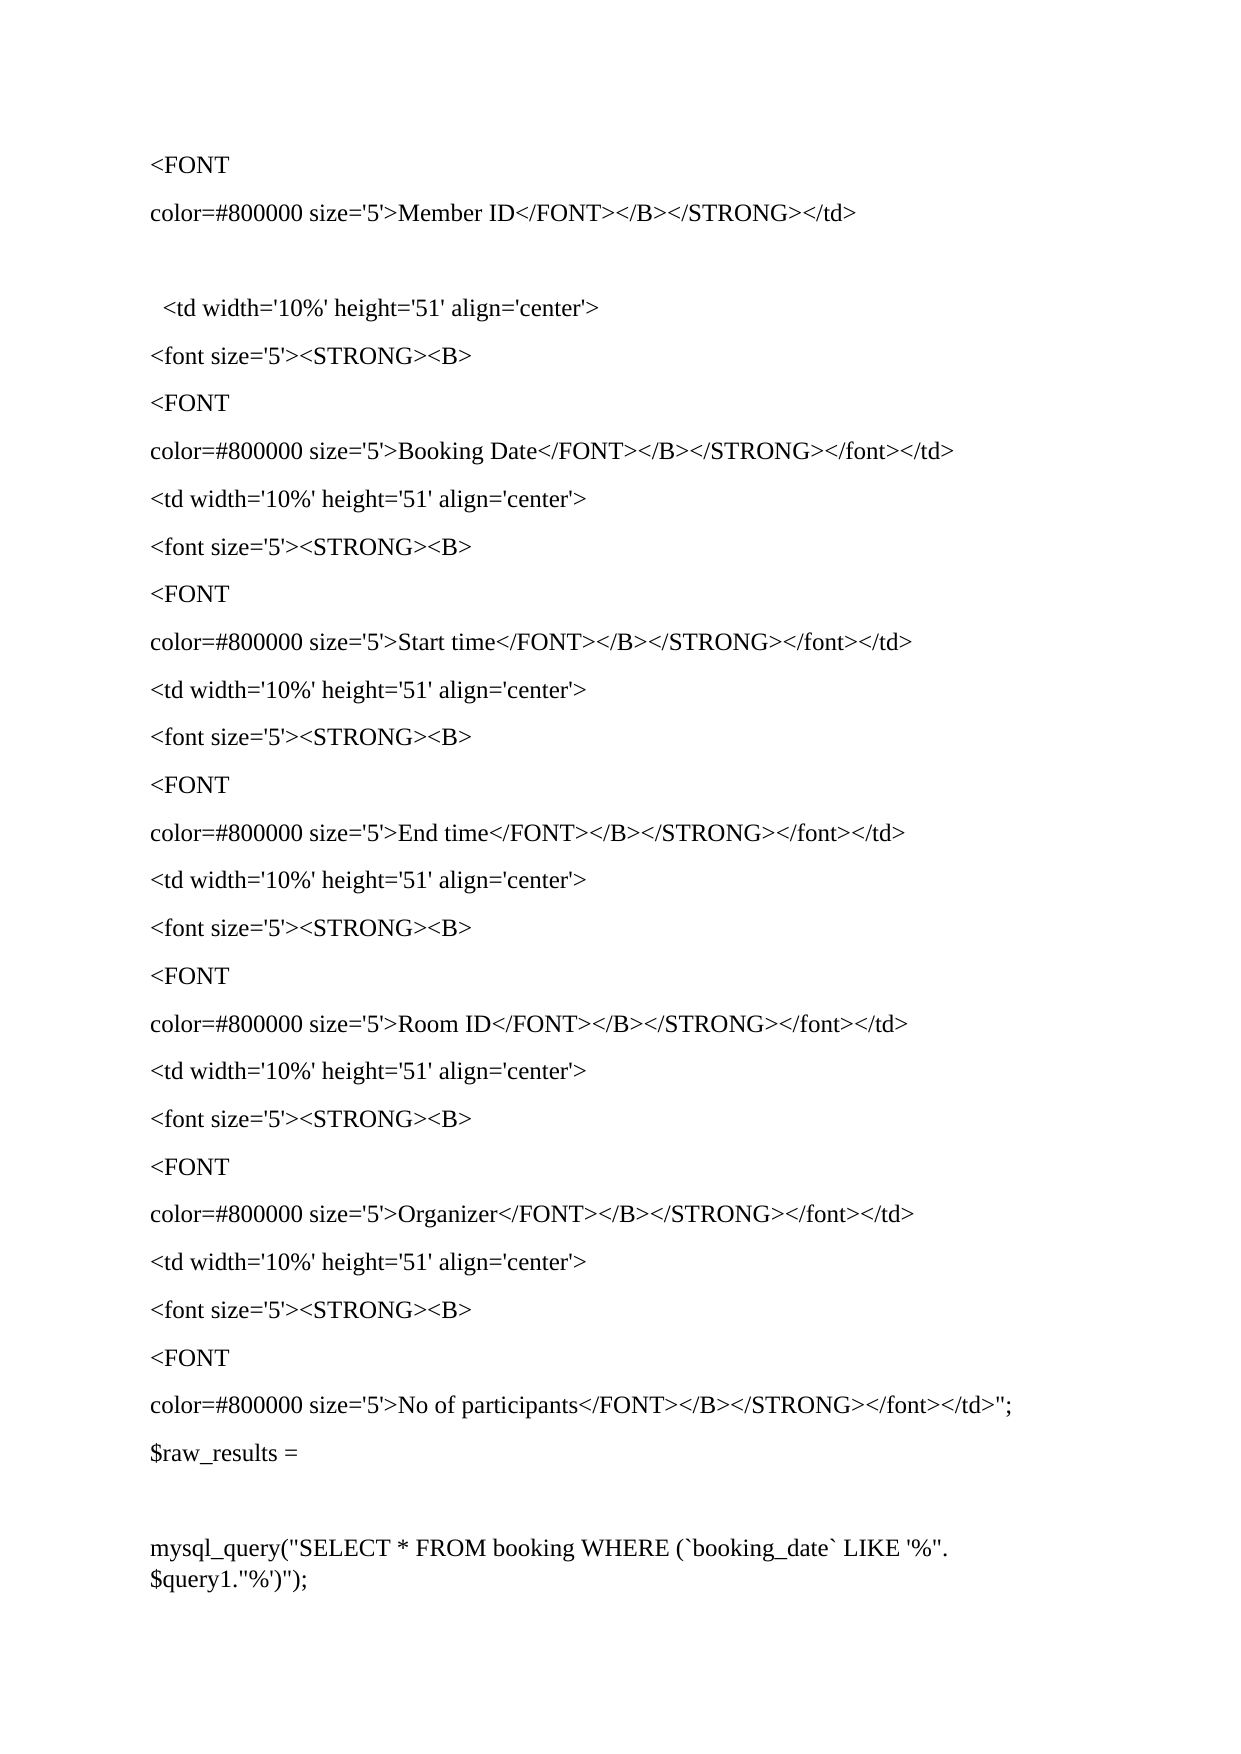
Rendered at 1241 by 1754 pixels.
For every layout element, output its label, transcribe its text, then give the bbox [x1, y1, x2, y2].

text mysql_query("SELECT * FROM booking WHERE (`booking_date` LIKE '%".$query1."%')"); [150, 1533, 1090, 1593]
text color=#800000 size='5'>Room ID</FONT></B></STRONG></font></td> [150, 1009, 1090, 1037]
text <font size='5'><STRONG><B> [150, 1295, 1090, 1324]
text color=#800000 size='5'>Booking Date</FONT></B></STRONG></font></td> [150, 436, 1090, 465]
text <td width='10%' height='51' align='center'> [150, 1056, 1090, 1085]
text <FONT [150, 770, 1090, 799]
text color=#800000 size='5'>End time</FONT></B></STRONG></font></td> [150, 818, 1090, 847]
text <FONT [150, 961, 1090, 990]
text <font size='5'><STRONG><B> [150, 722, 1090, 751]
text <td width='10%' height='51' align='center'> [150, 675, 1090, 703]
text color=#800000 size='5'>Organizer</FONT></B></STRONG></font></td> [150, 1199, 1090, 1228]
text <FONT [150, 1343, 1090, 1371]
text $raw_results = [150, 1438, 1090, 1467]
text <td width='10%' height='51' align='center'> [150, 1247, 1090, 1276]
text <font size='5'><STRONG><B> [150, 341, 1090, 369]
text <td width='10%' height='51' align='center'> [150, 484, 1090, 513]
text <td width='10%' height='51' align='center'> [150, 293, 1090, 322]
text color=#800000 size='5'>No of participants</FONT></B></STRONG></font></td>"; [150, 1390, 1090, 1419]
text <FONT [150, 388, 1090, 417]
text <FONT [150, 150, 1090, 179]
text color=#800000 size='5'>Member ID</FONT></B></STRONG></td> [150, 198, 1090, 226]
text color=#800000 size='5'>Start time</FONT></B></STRONG></font></td> [150, 627, 1090, 656]
text <FONT [150, 579, 1090, 608]
text <font size='5'><STRONG><B> [150, 1104, 1090, 1133]
text <font size='5'><STRONG><B> [150, 532, 1090, 560]
text <td width='10%' height='51' align='center'> [150, 866, 1090, 894]
text <font size='5'><STRONG><B> [150, 913, 1090, 942]
text <FONT [150, 1152, 1090, 1181]
